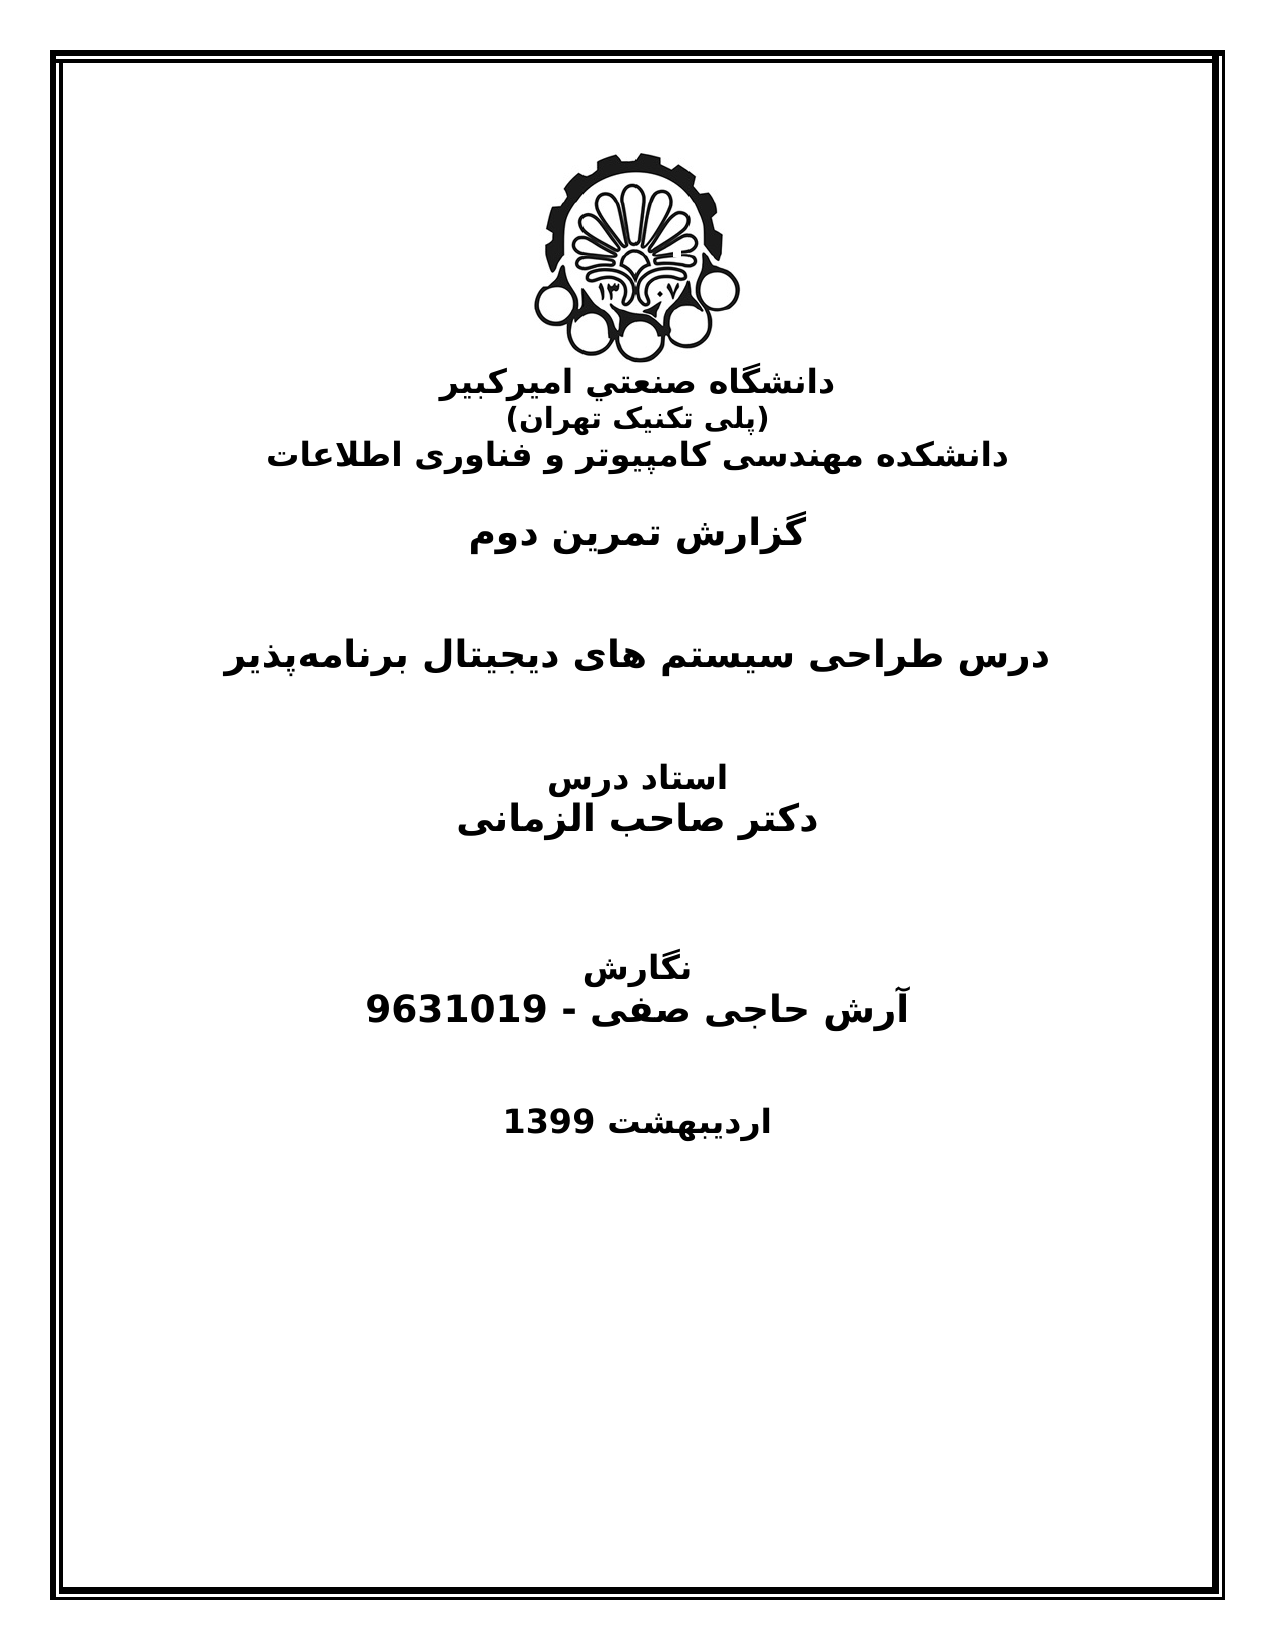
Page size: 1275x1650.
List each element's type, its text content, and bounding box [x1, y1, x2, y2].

title استاد درس [150, 758, 1125, 797]
title اردیبهشت 1399 [150, 1103, 1125, 1142]
title نگارش [150, 948, 1125, 987]
title آرش حاجی صفی - 9631019 [150, 987, 1125, 1031]
title درس طراحی سیستم های دیجیتال برنامه‌پذیر [150, 633, 1125, 676]
title دانشكده مهندسی کامپیوتر و فناوری اطلاعات [150, 435, 1125, 474]
title دانشگاه صنعتي امیرکبیر (پلی تکنیک تهران) [150, 362, 1125, 435]
title گزارش تمرین دوم [150, 510, 1125, 554]
title دکتر صاحب الزمانی [150, 797, 1125, 841]
picture [531, 150, 743, 363]
